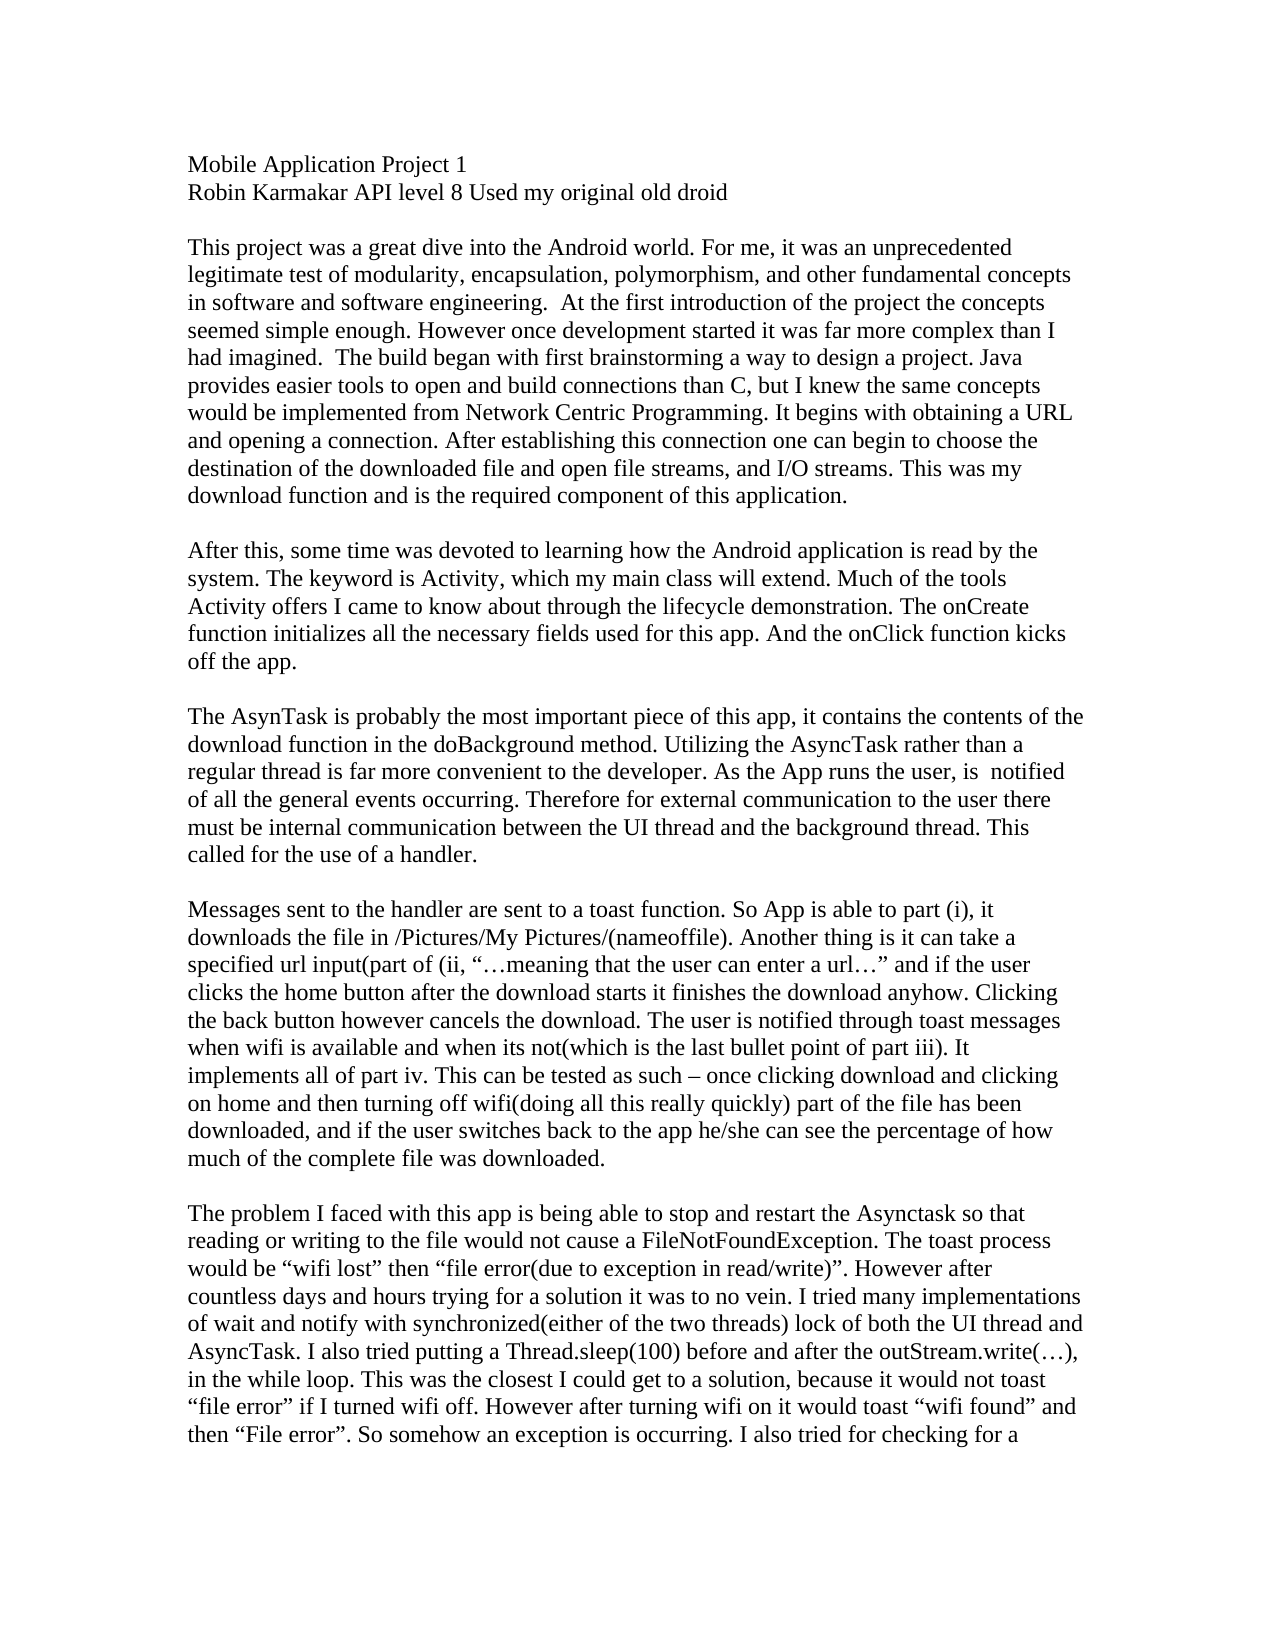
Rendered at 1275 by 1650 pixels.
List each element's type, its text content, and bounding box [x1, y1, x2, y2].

text Messages sent to the handler are sent to a toast function. So App is able to part (i), it downloads the file in /Pictures/My Pictures/(nameoffile). Another thing is it can take a specified url input(part of (ii, “…meaning that the user can enter a url…” and if the user clicks the home button after the download starts it finishes the download anyhow. Clicking the back button however cancels the download. The user is notified through toast messages when wifi is available and when its not(which is the last bullet point of part iii). It implements all of part iv. This can be tested as such – once clicking download and clicking on home and then turning off wifi(doing all this really quickly) part of the file has been downloaded, and if the user switches back to the app he/she can see the percentage of how much of the complete file was downloaded. [187, 895, 1087, 1171]
text After this, some time was devoted to learning how the Android application is read by the system. The keyword is Activity, which my main class will extend. Much of the tools Activity offers I came to know about through the lifecycle demonstration. The onCreate function initializes all the necessary fields used for this app. And the onClick function kicks off the app. [187, 536, 1087, 674]
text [187, 1199, 1087, 1447]
text The AsynTask is probably the most important piece of this app, it contains the contents of the download function in the doBackground method. Utilizing the AsyncTask rather than a regular thread is far more convenient to the developer. As the App runs the user, is notified of all the general events occurring. Therefore for external communication to the user there must be internal communication between the UI thread and the background thread. This called for the use of a handler. [187, 702, 1087, 868]
text This project was a great dive into the Android world. For me, it was an unprecedented legitimate test of modularity, encapsulation, polymorphism, and other fundamental concepts in software and software engineering. At the first introduction of the project the concepts seemed simple enough. However once development started it was far more complex than I had imagined. The build began with first brainstorming a way to design a project. Java provides easier tools to open and build connections than C, but I knew the same concepts would be implemented from Network Centric Programming. It begins with obtaining a URL and opening a connection. After establishing this connection one can begin to choose the destination of the downloaded file and open file streams, and I/O streams. This was my download function and is the required component of this application. [187, 233, 1087, 509]
text Mobile Application Project 1 [187, 150, 1087, 178]
text Robin Karmakar API level 8 Used my original old droid [187, 178, 1087, 205]
